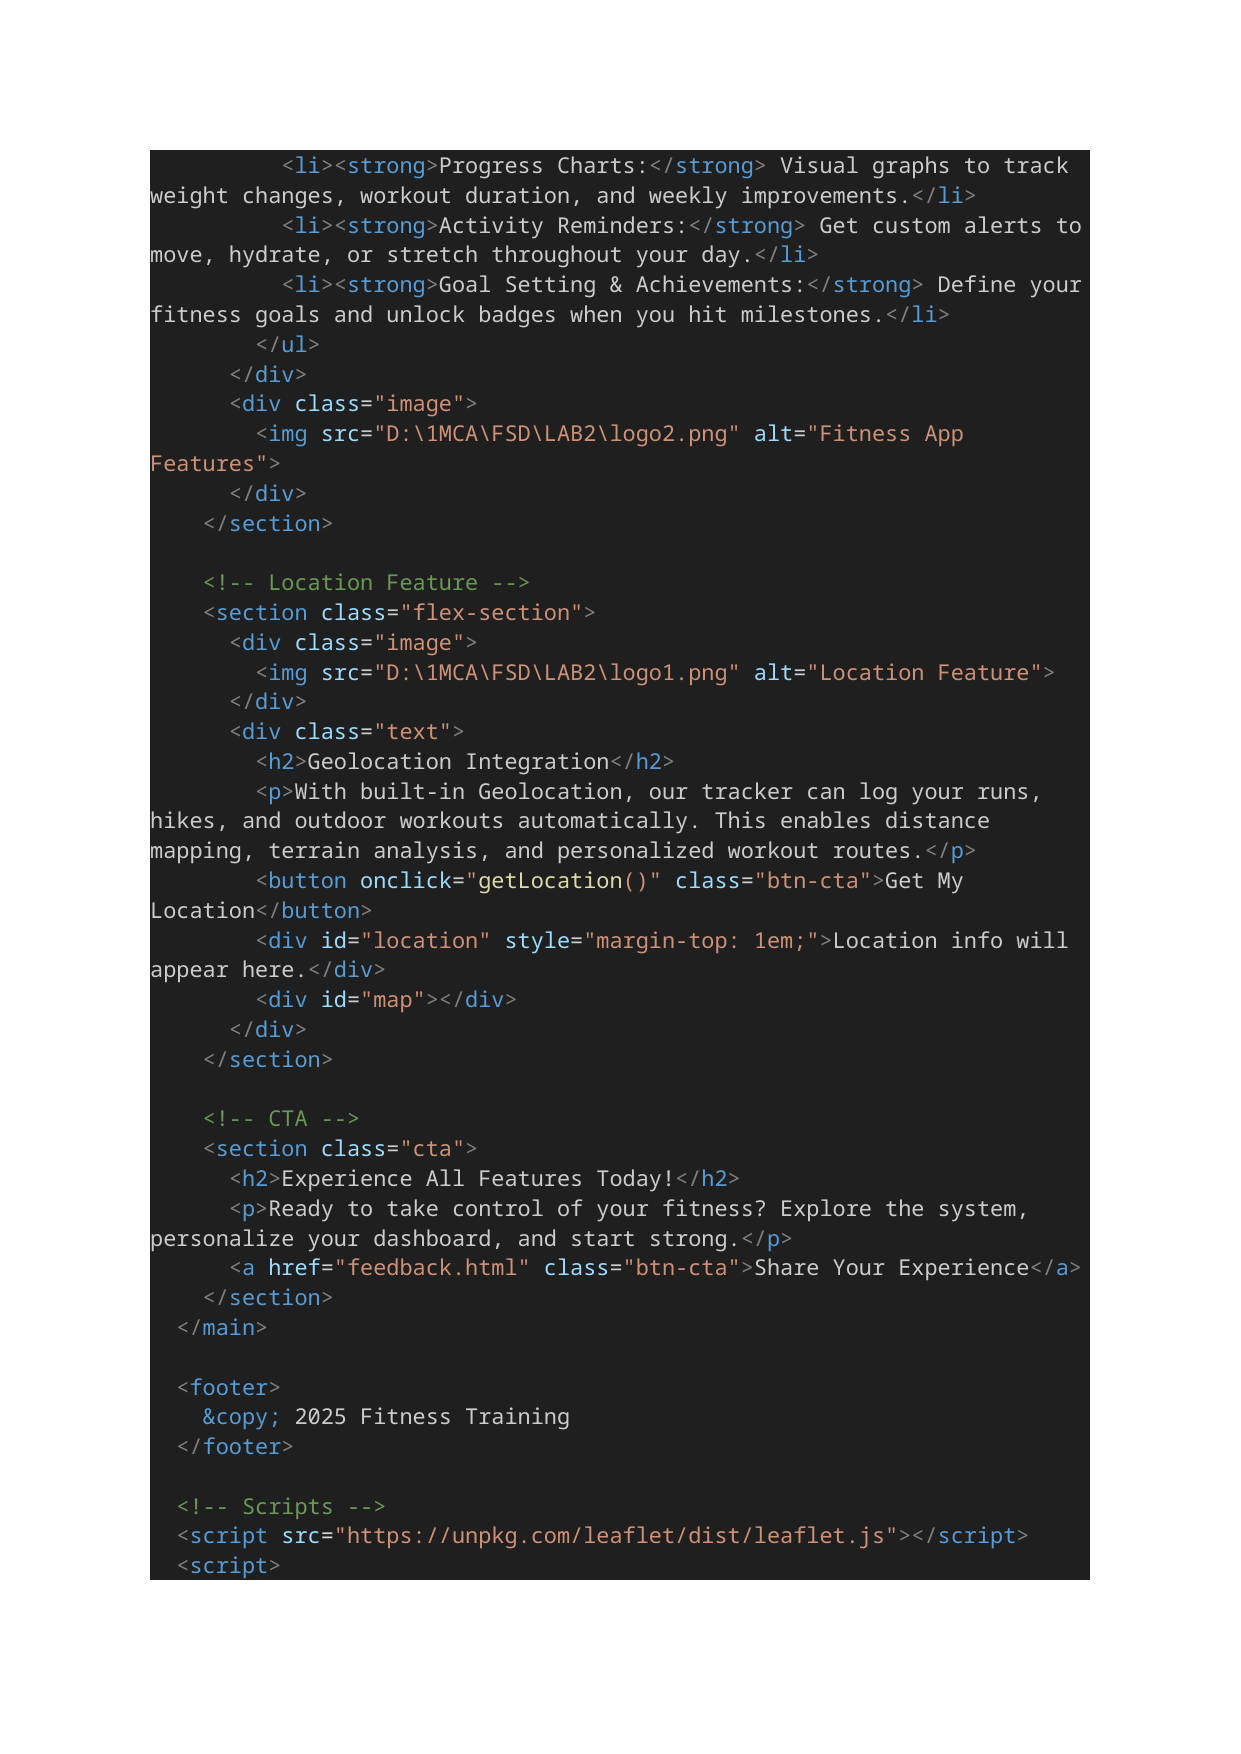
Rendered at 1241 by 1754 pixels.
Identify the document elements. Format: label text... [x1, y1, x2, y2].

text <!-- Scripts --> [150, 1491, 1090, 1520]
text </div> [150, 1014, 1090, 1044]
text <li><strong>Goal Setting & Achievements:</strong> Define your fitness goals and unlock badges when you hit milestones.</li> [150, 269, 1090, 329]
text <!-- CTA --> [150, 1103, 1090, 1133]
text <div class="image"> [150, 627, 1090, 656]
text <img src="D:\1MCA\FSD\LAB2\logo2.png" alt="Fitness App Features"> [150, 418, 1090, 478]
text <section class="cta"> [150, 1133, 1090, 1163]
text </footer> [150, 1431, 1090, 1461]
text <p>Ready to take control of your fitness? Explore the system, personalize your dashboard, and start strong.</p> [150, 1193, 1090, 1252]
text <section class="flex-section"> [150, 597, 1090, 627]
text <script> [150, 1550, 1090, 1580]
text </section> [150, 507, 1090, 537]
text <h2>Geolocation Integration</h2> [150, 746, 1090, 776]
text <div class="image"> [150, 388, 1090, 418]
text <a href="feedback.html" class="btn-cta">Share Your Experience</a> [150, 1252, 1090, 1282]
text </main> [150, 1312, 1090, 1342]
text </section> [150, 1282, 1090, 1312]
text &copy; 2025 Fitness Training [150, 1401, 1090, 1431]
text <footer> [150, 1371, 1090, 1401]
text <div class="text"> [150, 716, 1090, 746]
text <img src="D:\1MCA\FSD\LAB2\logo1.png" alt="Location Feature"> [150, 656, 1090, 686]
text </div> [150, 478, 1090, 507]
text </div> [150, 686, 1090, 716]
text </section> [150, 1044, 1090, 1073]
text <div id="map"></div> [150, 984, 1090, 1014]
text </div> [150, 358, 1090, 388]
text <li><strong>Activity Reminders:</strong> Get custom alerts to move, hydrate, or stretch throughout your day.</li> [150, 209, 1090, 269]
text <p>With built-in Geolocation, our tracker can log your runs, hikes, and outdoor workouts automatically. This enables distance mapping, terrain analysis, and personalized workout routes.</p> [150, 776, 1090, 865]
text <li><strong>Progress Charts:</strong> Visual graphs to track weight changes, workout duration, and weekly improvements.</li> [150, 150, 1090, 209]
text <div id="location" style="margin-top: 1em;">Location info will appear here.</div> [150, 924, 1090, 984]
text <script src="https://unpkg.com/leaflet/dist/leaflet.js"></script> [150, 1520, 1090, 1550]
text <h2>Experience All Features Today!</h2> [150, 1163, 1090, 1193]
text </ul> [150, 329, 1090, 358]
text <button onclick="getLocation()" class="btn-cta">Get My Location</button> [150, 865, 1090, 924]
text <!-- Location Feature --> [150, 567, 1090, 597]
